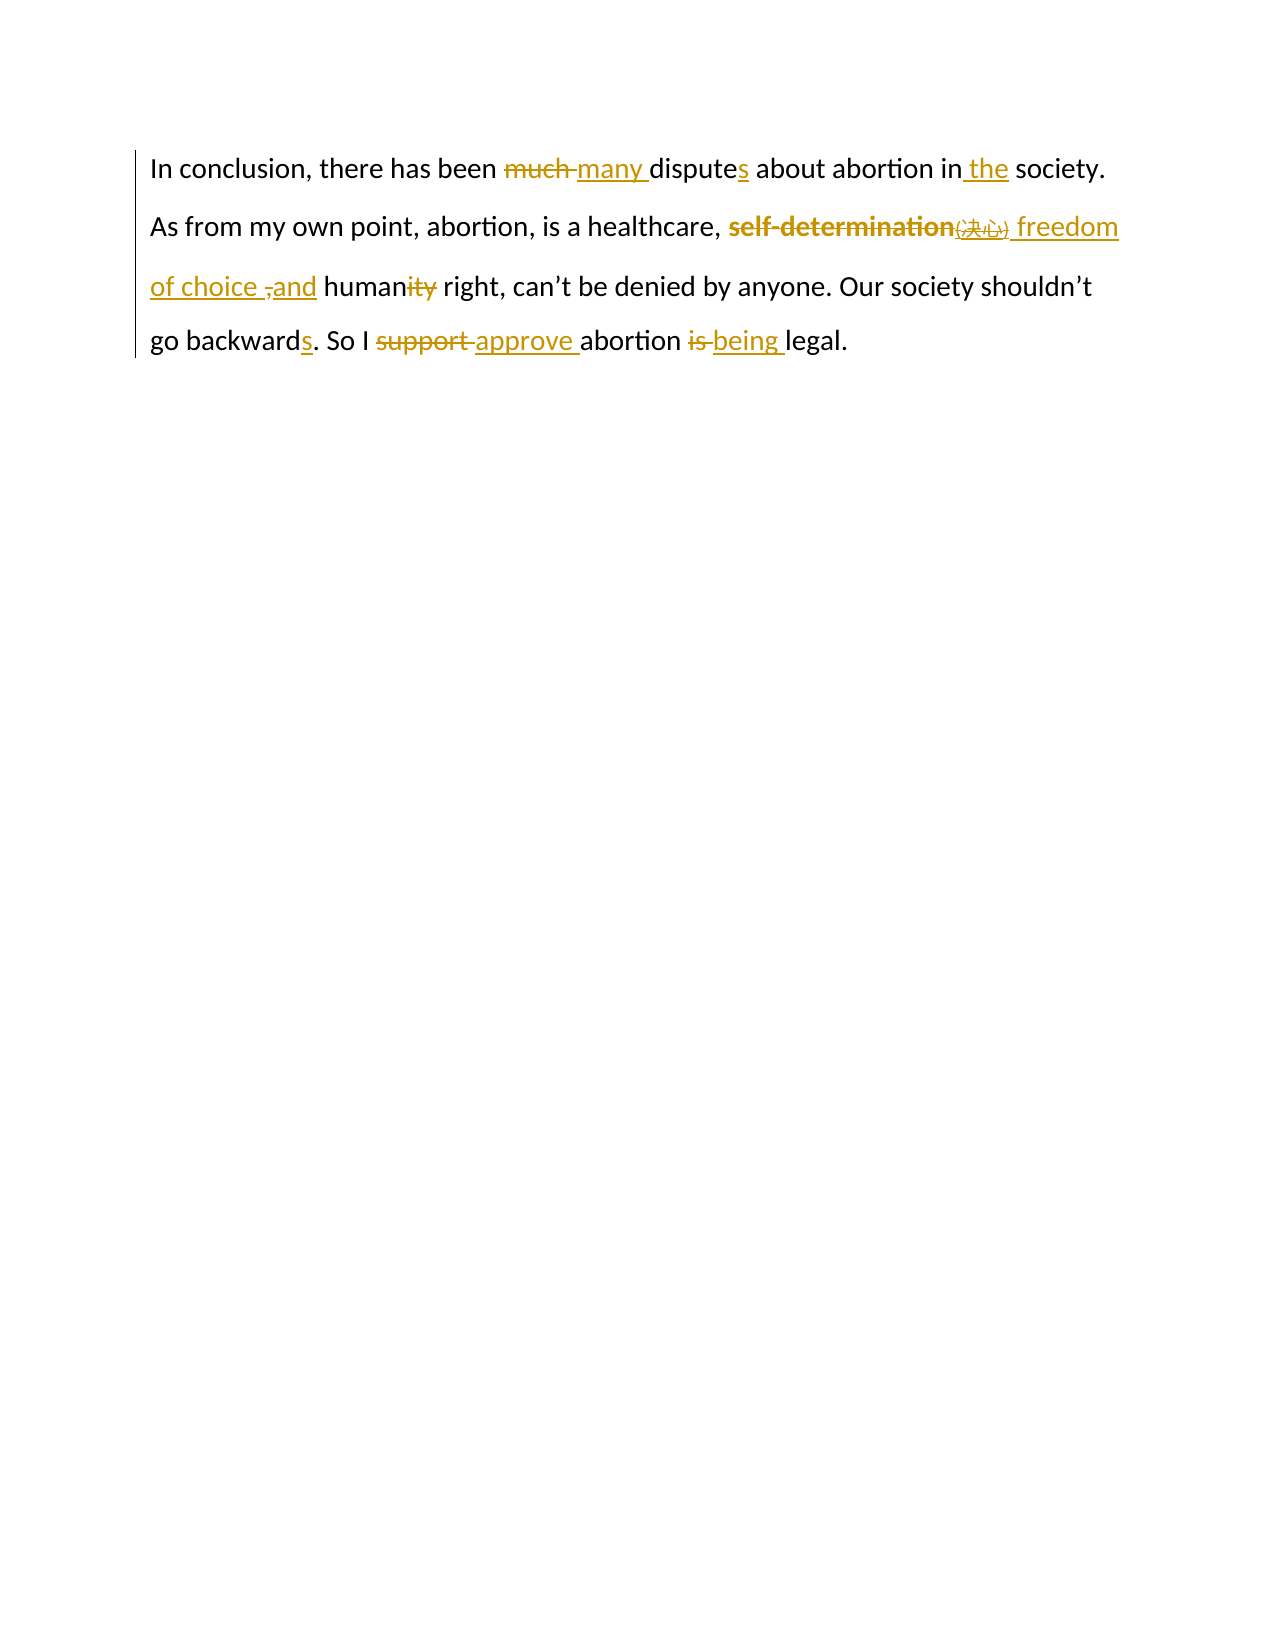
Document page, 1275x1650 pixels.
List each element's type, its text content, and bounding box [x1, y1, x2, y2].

text In conclusion, there has been dispute about abortion in society. As from my own point, abortion, is a healthcare, self-determination human right, can’t be denied by anyone. Our society shouldn’t go backward. So I abortion legal. [150, 150, 1125, 358]
